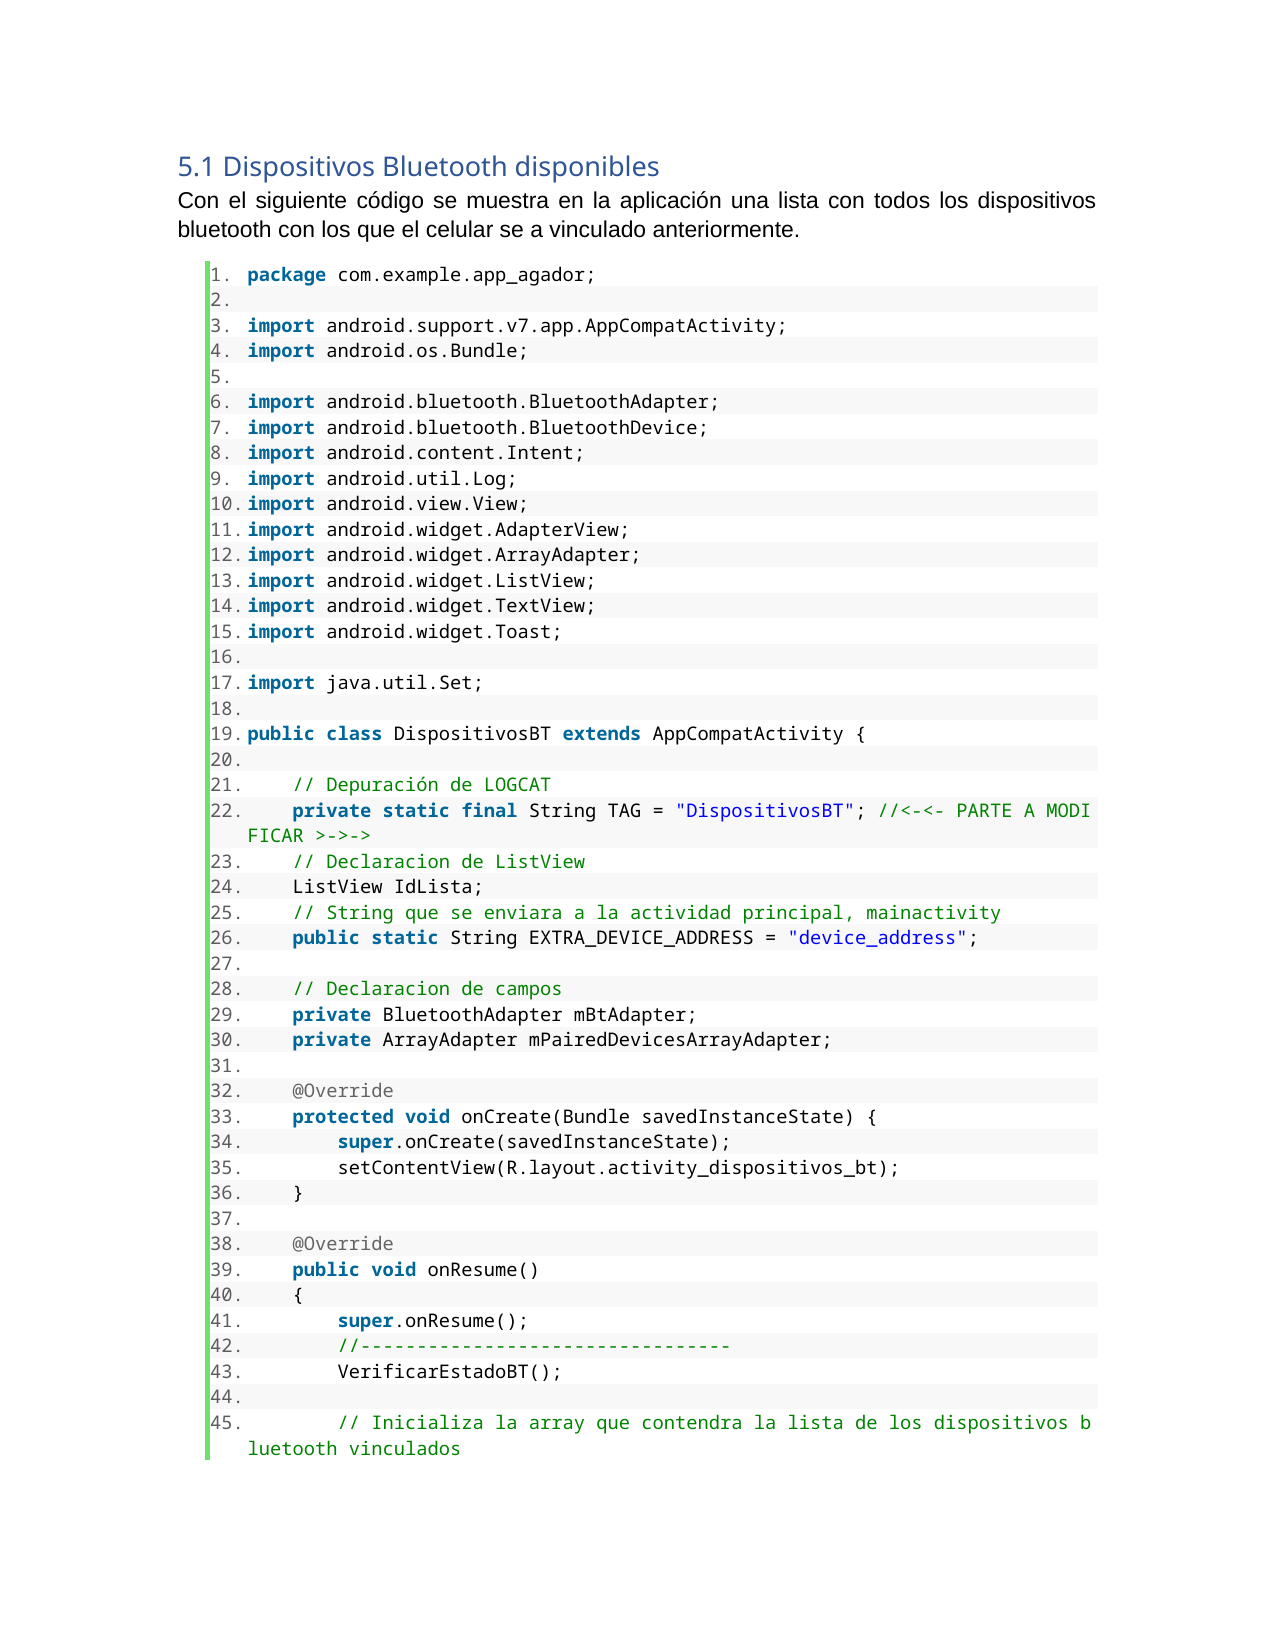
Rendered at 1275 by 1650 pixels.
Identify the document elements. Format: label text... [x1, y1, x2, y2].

list // Declaracion de ListView [210, 848, 1098, 873]
list //--------------------------------- [210, 1333, 1098, 1358]
list super.onResume(); [210, 1307, 1098, 1333]
list import android.support.v7.app.AppCompatActivity; [210, 312, 1098, 337]
list // Depuración de LOGCAT [210, 771, 1098, 797]
list ListView IdLista; [210, 873, 1098, 899]
list super.onCreate(savedInstanceState); [210, 1129, 1098, 1154]
list setContentView(R.layout.activity_dispositivos_bt); [210, 1154, 1098, 1180]
list import android.view.View; [210, 491, 1098, 516]
list import android.widget.ArrayAdapter; [210, 542, 1098, 567]
list { [210, 1282, 1098, 1307]
list public class DispositivosBT extends AppCompatActivity { [210, 720, 1098, 746]
list // Inicializa la array que contendra la lista de los dispositivos bluetooth vinculados [210, 1409, 1098, 1460]
list import android.util.Log; [210, 465, 1098, 491]
text Con el siguiente código se muestra en la aplicación una lista con todos los dispositivos bluetooth con los que el celular se a vinculado anteriormente. [177, 187, 1098, 242]
list import android.bluetooth.BluetoothDevice; [210, 414, 1098, 439]
list import android.widget.TextView; [210, 593, 1098, 618]
list VerificarEstadoBT(); [210, 1358, 1098, 1384]
list // String que se enviara a la actividad principal, mainactivity [210, 899, 1098, 924]
list } [210, 1180, 1098, 1205]
list import android.os.Bundle; [210, 337, 1098, 363]
list // Declaracion de campos [210, 976, 1098, 1001]
list import android.widget.ListView; [210, 567, 1098, 593]
list public static String EXTRA_DEVICE_ADDRESS = "device_address"; [210, 924, 1098, 950]
list import android.widget.AdapterView; [210, 516, 1098, 542]
list @Override [210, 1231, 1098, 1256]
list private BluetoothAdapter mBtAdapter; [210, 1001, 1098, 1027]
list import android.bluetooth.BluetoothAdapter; [210, 388, 1098, 414]
list protected void onCreate(Bundle savedInstanceState) { [210, 1103, 1098, 1129]
list package com.example.app_agador; [210, 261, 1098, 286]
list @Override [210, 1078, 1098, 1103]
list import android.widget.Toast; [210, 618, 1098, 644]
list public void onResume() [210, 1256, 1098, 1282]
subtitle 5.1 Dispositivos Bluetooth disponibles [177, 148, 1098, 184]
list private static final String TAG = "DispositivosBT"; //<-<- PARTE A MODIFICAR >->-> [210, 797, 1098, 848]
list import java.util.Set; [210, 669, 1098, 695]
list import android.content.Intent; [210, 439, 1098, 465]
list private ArrayAdapter mPairedDevicesArrayAdapter; [210, 1027, 1098, 1052]
